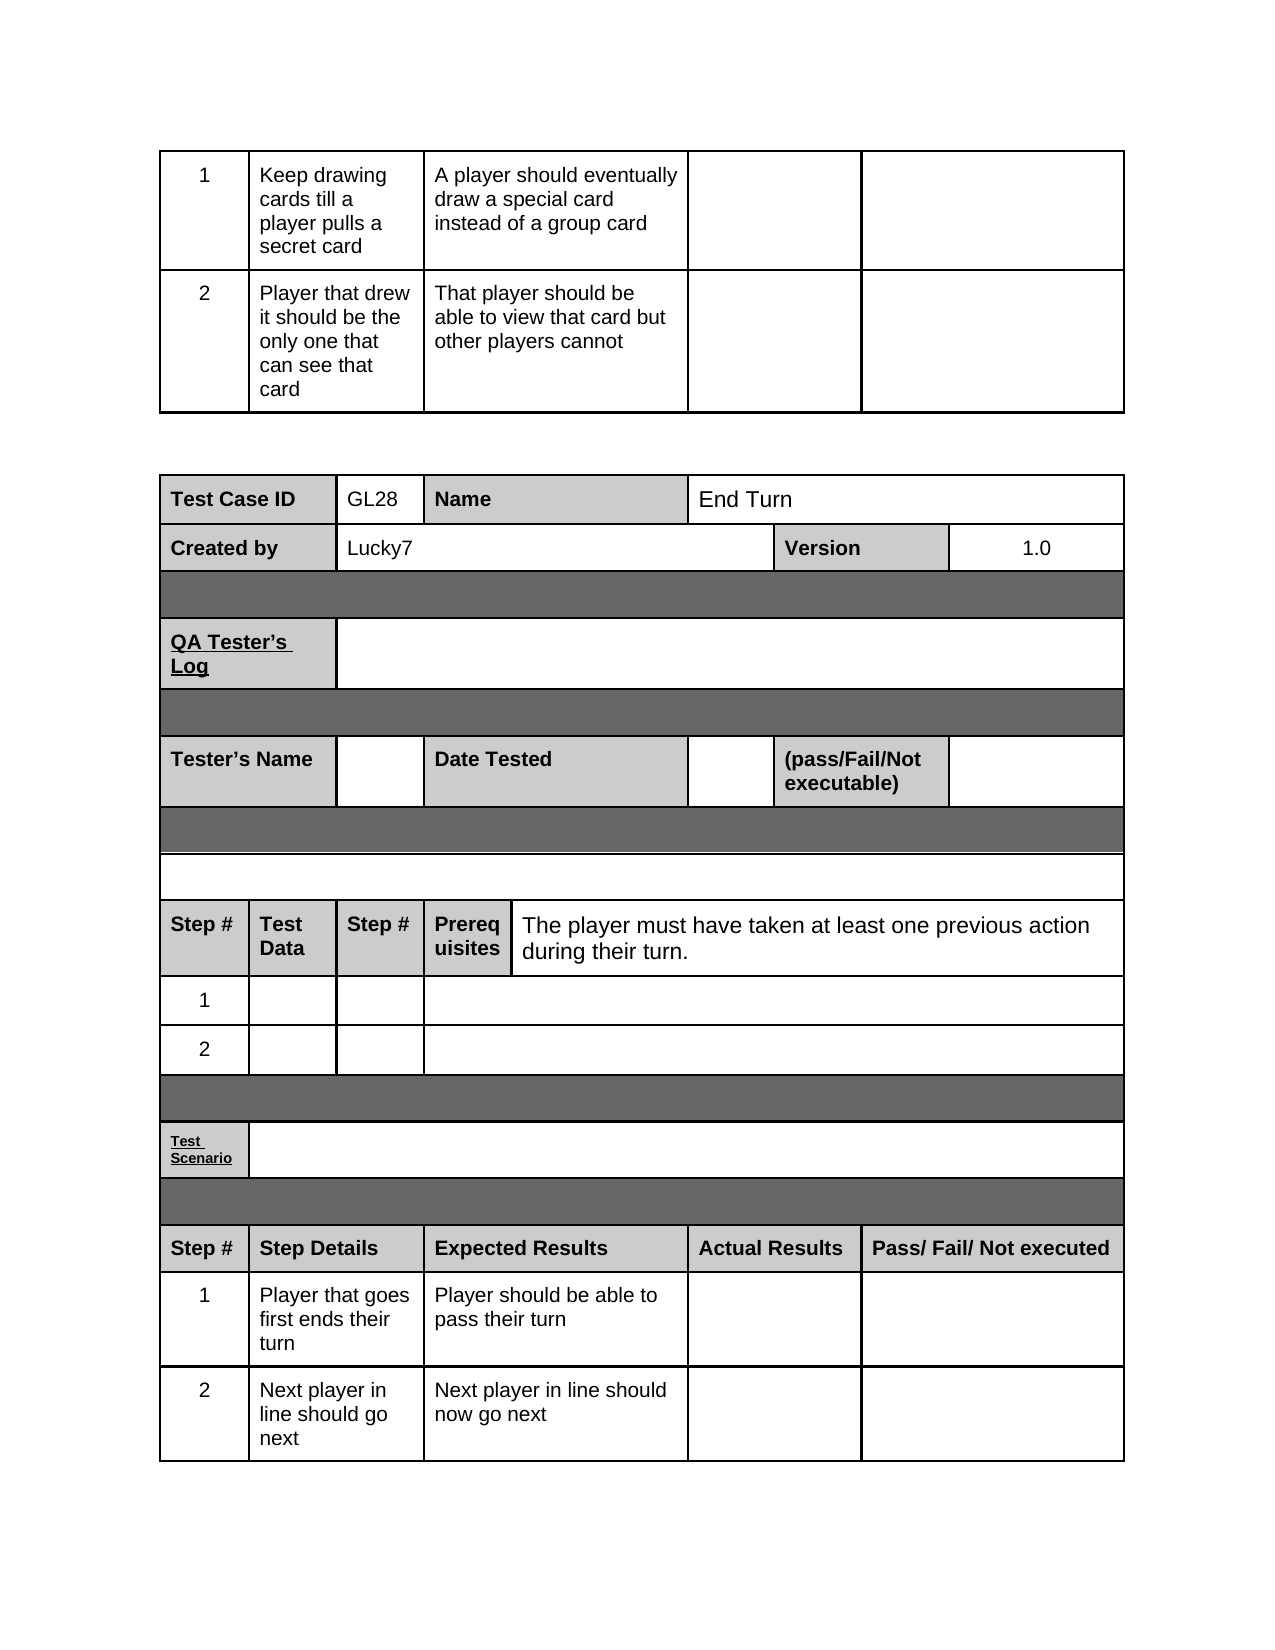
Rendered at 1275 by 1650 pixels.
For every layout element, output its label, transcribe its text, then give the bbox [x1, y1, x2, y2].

table_cell Version [775, 525, 948, 570]
table_cell [689, 152, 860, 269]
table_cell That player should be able to view that card but other players cannot [425, 271, 687, 411]
table_cell [161, 1076, 1123, 1120]
table_cell [161, 808, 1123, 852]
table_cell [338, 619, 1123, 688]
table_cell [250, 1123, 1123, 1177]
table_header End Turn [689, 476, 1123, 523]
table_cell [425, 977, 1123, 1024]
table_cell [338, 737, 423, 806]
table_cell [689, 737, 773, 806]
table_cell [863, 271, 1123, 411]
table_cell Player that goes first ends their turn [250, 1273, 423, 1365]
table_cell 1.0 [950, 525, 1123, 570]
table_cell [689, 271, 860, 411]
table_cell (pass/Fail/Not executable) [775, 737, 948, 806]
table_cell Prerequisites [425, 901, 510, 975]
table_header GL28 [338, 476, 423, 523]
table_cell [161, 1179, 1123, 1224]
table_cell Lucky7 [338, 525, 773, 570]
table_cell Expected Results [425, 1226, 687, 1271]
table_cell Created by [161, 525, 335, 570]
table_cell Step # [161, 901, 248, 975]
table_cell [863, 152, 1123, 269]
table_cell [863, 1368, 1123, 1460]
table_cell Step # [338, 901, 423, 975]
table_cell Actual Results [689, 1226, 860, 1271]
table_cell 2 [161, 271, 248, 411]
table_cell [250, 1026, 335, 1073]
table_cell Keep drawing cards till a player pulls a secret card [250, 152, 423, 269]
table_cell Test Scenario [161, 1123, 248, 1177]
table_cell [250, 977, 335, 1024]
table_cell Next player in line should go next [250, 1368, 423, 1460]
table_cell [863, 1273, 1123, 1365]
table_cell Date Tested [425, 737, 687, 806]
table_cell 2 [161, 1368, 248, 1460]
table_cell [689, 1368, 860, 1460]
table_cell 1 [161, 152, 248, 269]
table_cell Player that drew it should be the only one that can see that card [250, 271, 423, 411]
table_cell 1 [161, 977, 248, 1024]
table_cell The player must have taken at least one previous action during their turn. [513, 901, 1123, 975]
table_cell [425, 1026, 1123, 1073]
table_cell 2 [161, 1026, 248, 1073]
table_cell [950, 737, 1123, 806]
table_cell QA Tester’s Log [161, 619, 335, 688]
table_header Name [425, 476, 687, 523]
table_cell [338, 977, 423, 1024]
table_cell [338, 1026, 423, 1073]
table_cell Next player in line should now go next [425, 1368, 687, 1460]
table_cell A player should eventually draw a special card instead of a group card [425, 152, 687, 269]
table_header Test Case ID [161, 476, 335, 523]
table_cell 1 [161, 1273, 248, 1365]
table_cell [161, 690, 1123, 735]
table_cell [689, 1273, 860, 1365]
table_cell Player should be able to pass their turn [425, 1273, 687, 1365]
table_cell [161, 855, 1123, 899]
table_cell Pass/ Fail/ Not executed [863, 1226, 1123, 1271]
table_cell Tester’s Name [161, 737, 335, 806]
table_cell Test Data [250, 901, 335, 975]
table_cell Step Details [250, 1226, 423, 1271]
table_cell Step # [161, 1226, 248, 1271]
table_cell [161, 572, 1123, 617]
